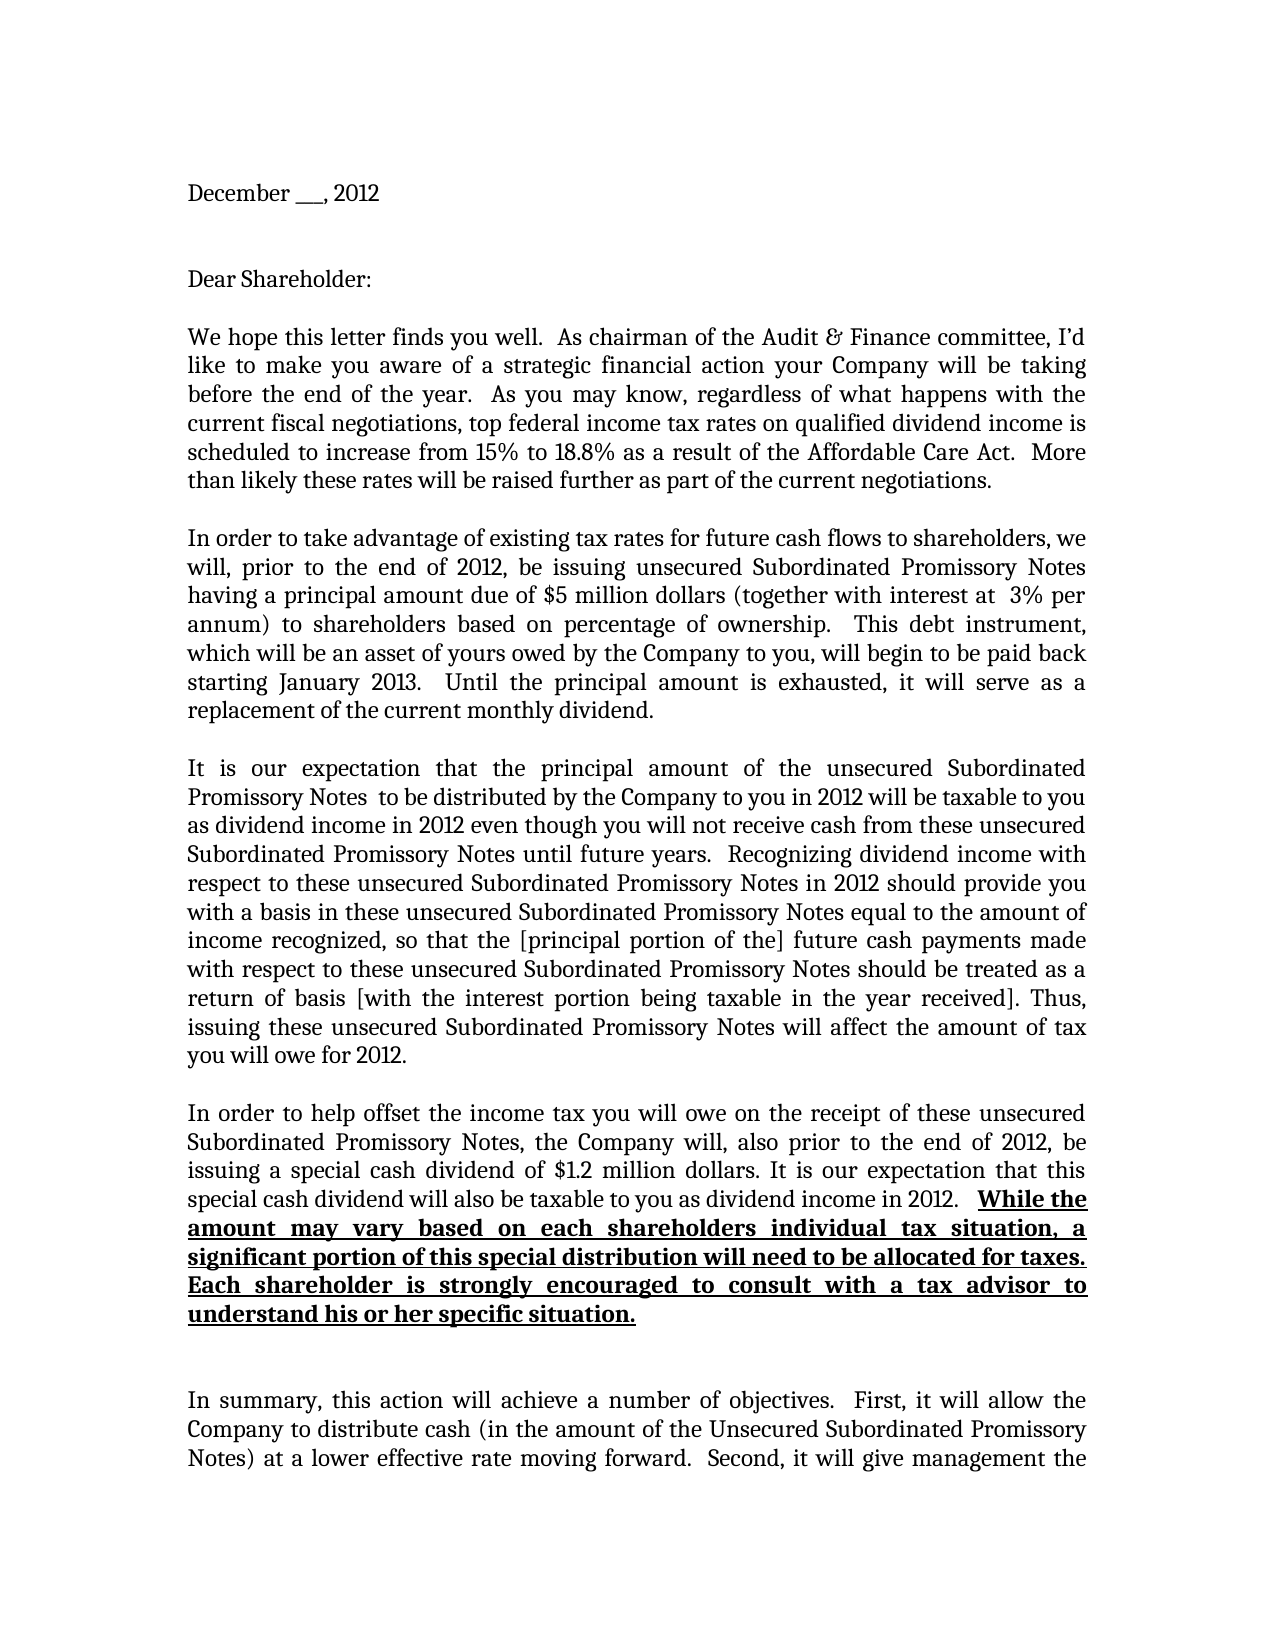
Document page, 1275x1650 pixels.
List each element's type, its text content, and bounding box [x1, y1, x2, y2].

text December ___, 2012 [187, 179, 1087, 207]
text We hope this letter finds you well. As chairman of the Audit & Finance committee, I’d like to make you aware of a strategic financial action your Company will be taking before the end of the year. As you may know, regardless of what happens with the current fiscal negotiations, top federal income tax rates on qualified dividend income is scheduled to increase from 15% to 18.8% as a result of the Affordable Care Act. More than likely these rates will be raised further as part of the current negotiations. [187, 322, 1087, 495]
text In order to help offset the income tax you will owe on the receipt of these unsecured Subordinated Promissory Notes, the Company will, also prior to the end of 2012, be issuing a special cash dividend of $1.2 million dollars. It is our expectation that this special cash dividend will also be taxable to you as dividend income in 2012. While the amount may vary based on each shareholders individual tax situation, a significant portion of this special distribution will need to be allocated for taxes. Each shareholder is strongly encouraged to consult with a tax advisor to understand his or her specific situation. [187, 1099, 1087, 1238]
text Dear Shareholder: [187, 265, 1087, 294]
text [187, 1386, 1087, 1472]
text In order to take advantage of existing tax rates for future cash flows to shareholders, we will, prior to the end of 2012, be issuing unsecured Subordinated Promissory Notes having a principal amount due of $5 million dollars (together with interest at 3% per annum) to shareholders based on percentage of ownership. This debt instrument, which will be an asset of yours owed by the Company to you, will begin to be paid back starting January 2013. Until the principal amount is exhausted, it will serve as a replacement of the current monthly dividend. [187, 524, 1087, 725]
text It is our expectation that the principal amount of the unsecured Subordinated Promissory Notes to be distributed by the Company to you in 2012 will be taxable to you as dividend income in 2012 even though you will not receive cash from these unsecured Subordinated Promissory Notes until future years. Recognizing dividend income with respect to these unsecured Subordinated Promissory Notes in 2012 should provide you with a basis in these unsecured Subordinated Promissory Notes equal to the amount of income recognized, so that the [principal portion of the] future cash payments made with respect to these unsecured Subordinated Promissory Notes should be treated as a return of basis [with the interest portion being taxable in the year received]. Thus, issuing these unsecured Subordinated Promissory Notes will affect the amount of tax you will owe for 2012. [187, 754, 1087, 1070]
